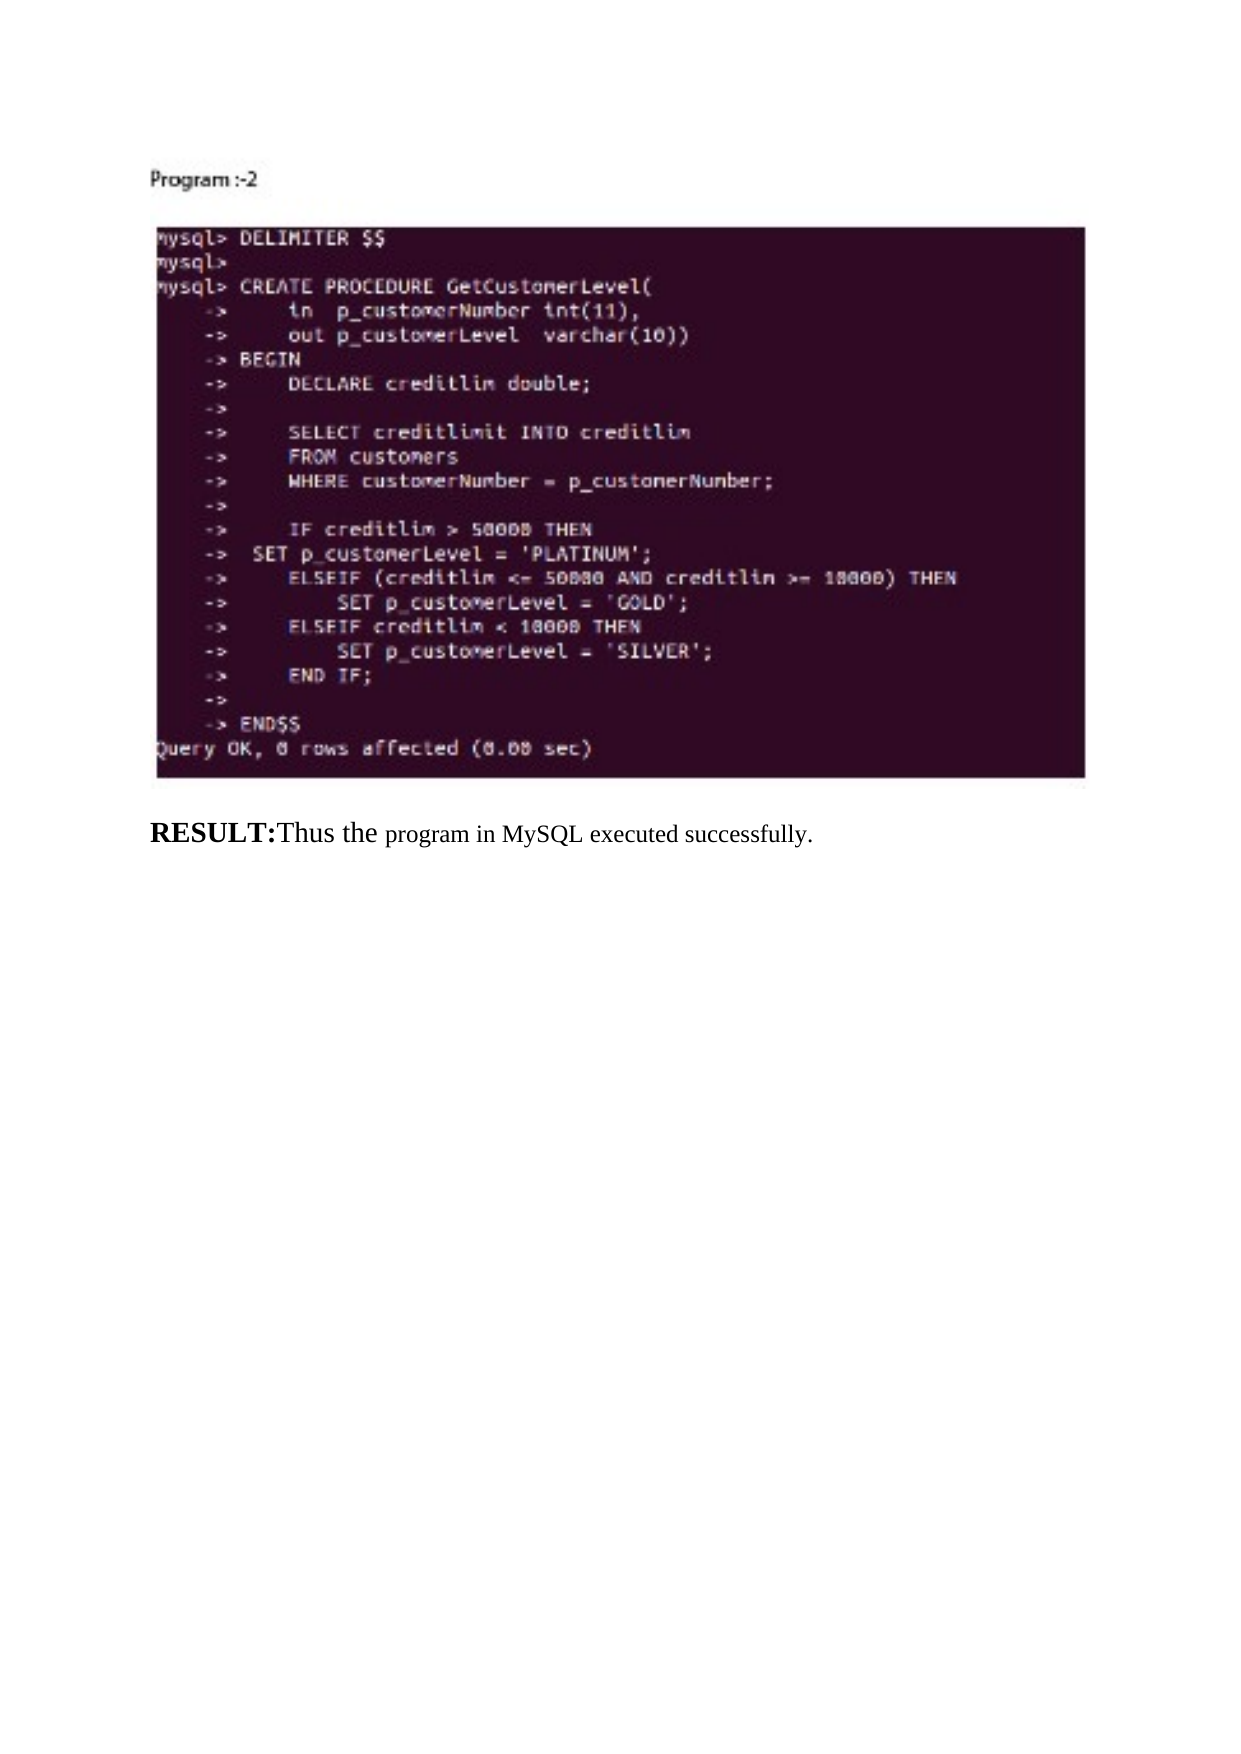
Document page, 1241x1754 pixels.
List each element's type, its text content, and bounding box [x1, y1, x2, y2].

picture [150, 150, 1091, 789]
text RESULT:Thus the program in MySQL executed successfully. [150, 815, 1090, 848]
